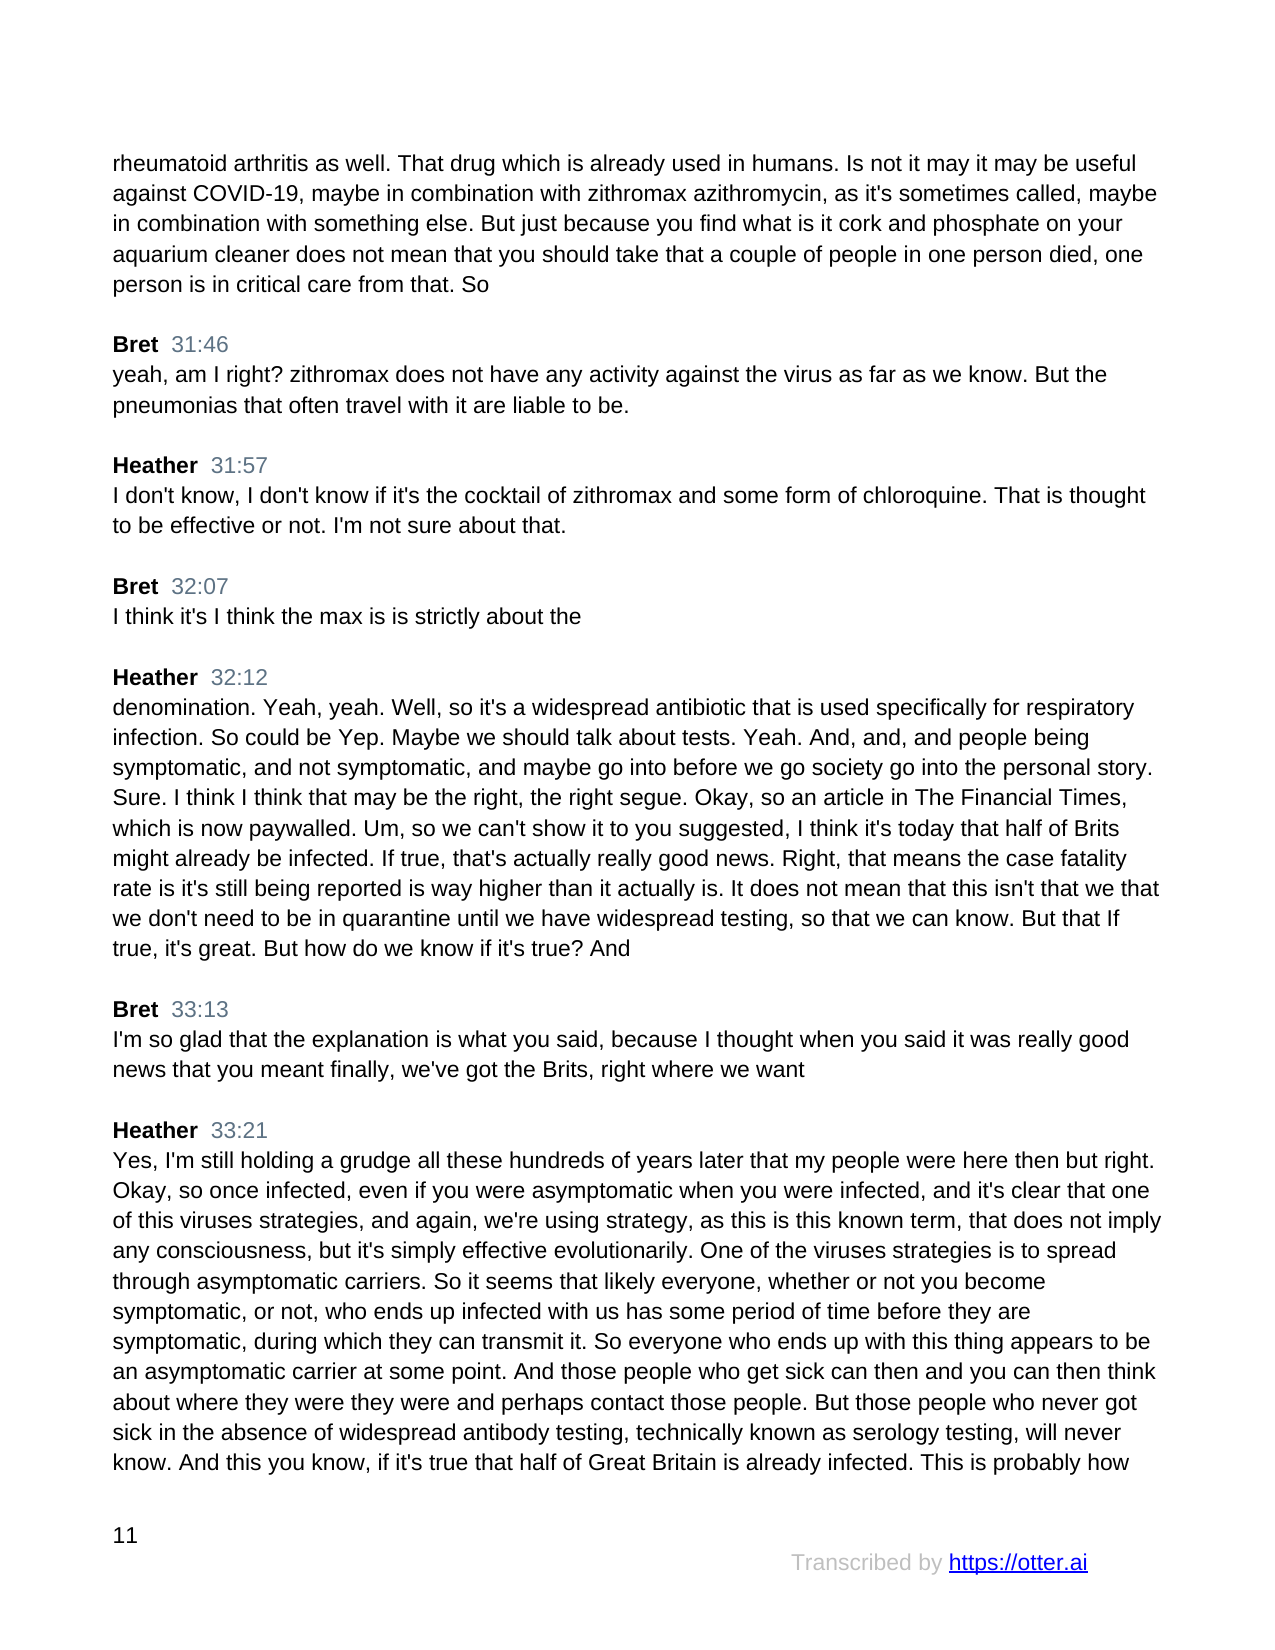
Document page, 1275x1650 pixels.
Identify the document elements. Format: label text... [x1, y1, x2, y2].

text Heather 31:57 [112, 452, 1162, 478]
text I don't know, I don't know if it's the cocktail of zithromax and some form of chloroquine. That is thought to be effective or not. I'm not sure about that. [112, 482, 1162, 539]
text Heather 33:21 [112, 1117, 1162, 1143]
text yeah, am I right? zithromax does not have any activity against the virus as far as we know. But the pneumonias that often travel with it are liable to be. [112, 361, 1162, 418]
text Heather 32:12 [112, 663, 1162, 690]
text Bret 31:46 [112, 331, 1162, 358]
text I think it's I think the max is is strictly about the [112, 603, 1162, 629]
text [112, 150, 1162, 297]
text Bret 33:13 [112, 996, 1162, 1022]
text denomination. Yeah, yeah. Well, so it's a widespread antibiotic that is used specifically for respiratory infection. So could be Yep. Maybe we should talk about tests. Yeah. And, and, and people being symptomatic, and not symptomatic, and maybe go into before we go society go into the personal story. Sure. I think I think that may be the right, the right segue. Okay, so an article in The Financial Times, which is now paywalled. Um, so we can't show it to you suggested, I think it's today that half of Brits might already be infected. If true, that's actually really good news. Right, that means the case fatality rate is it's still being reported is way higher than it actually is. It does not mean that this isn't that we that we don't need to be in quarantine until we have widespread testing, so that we can know. But that If true, it's great. But how do we know if it's true? And [112, 694, 1162, 962]
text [112, 1147, 1162, 1475]
text Bret 32:07 [112, 573, 1162, 599]
text I'm so glad that the explanation is what you said, because I thought when you said it was really good news that you meant finally, we've got the Brits, right where we want [112, 1026, 1162, 1083]
